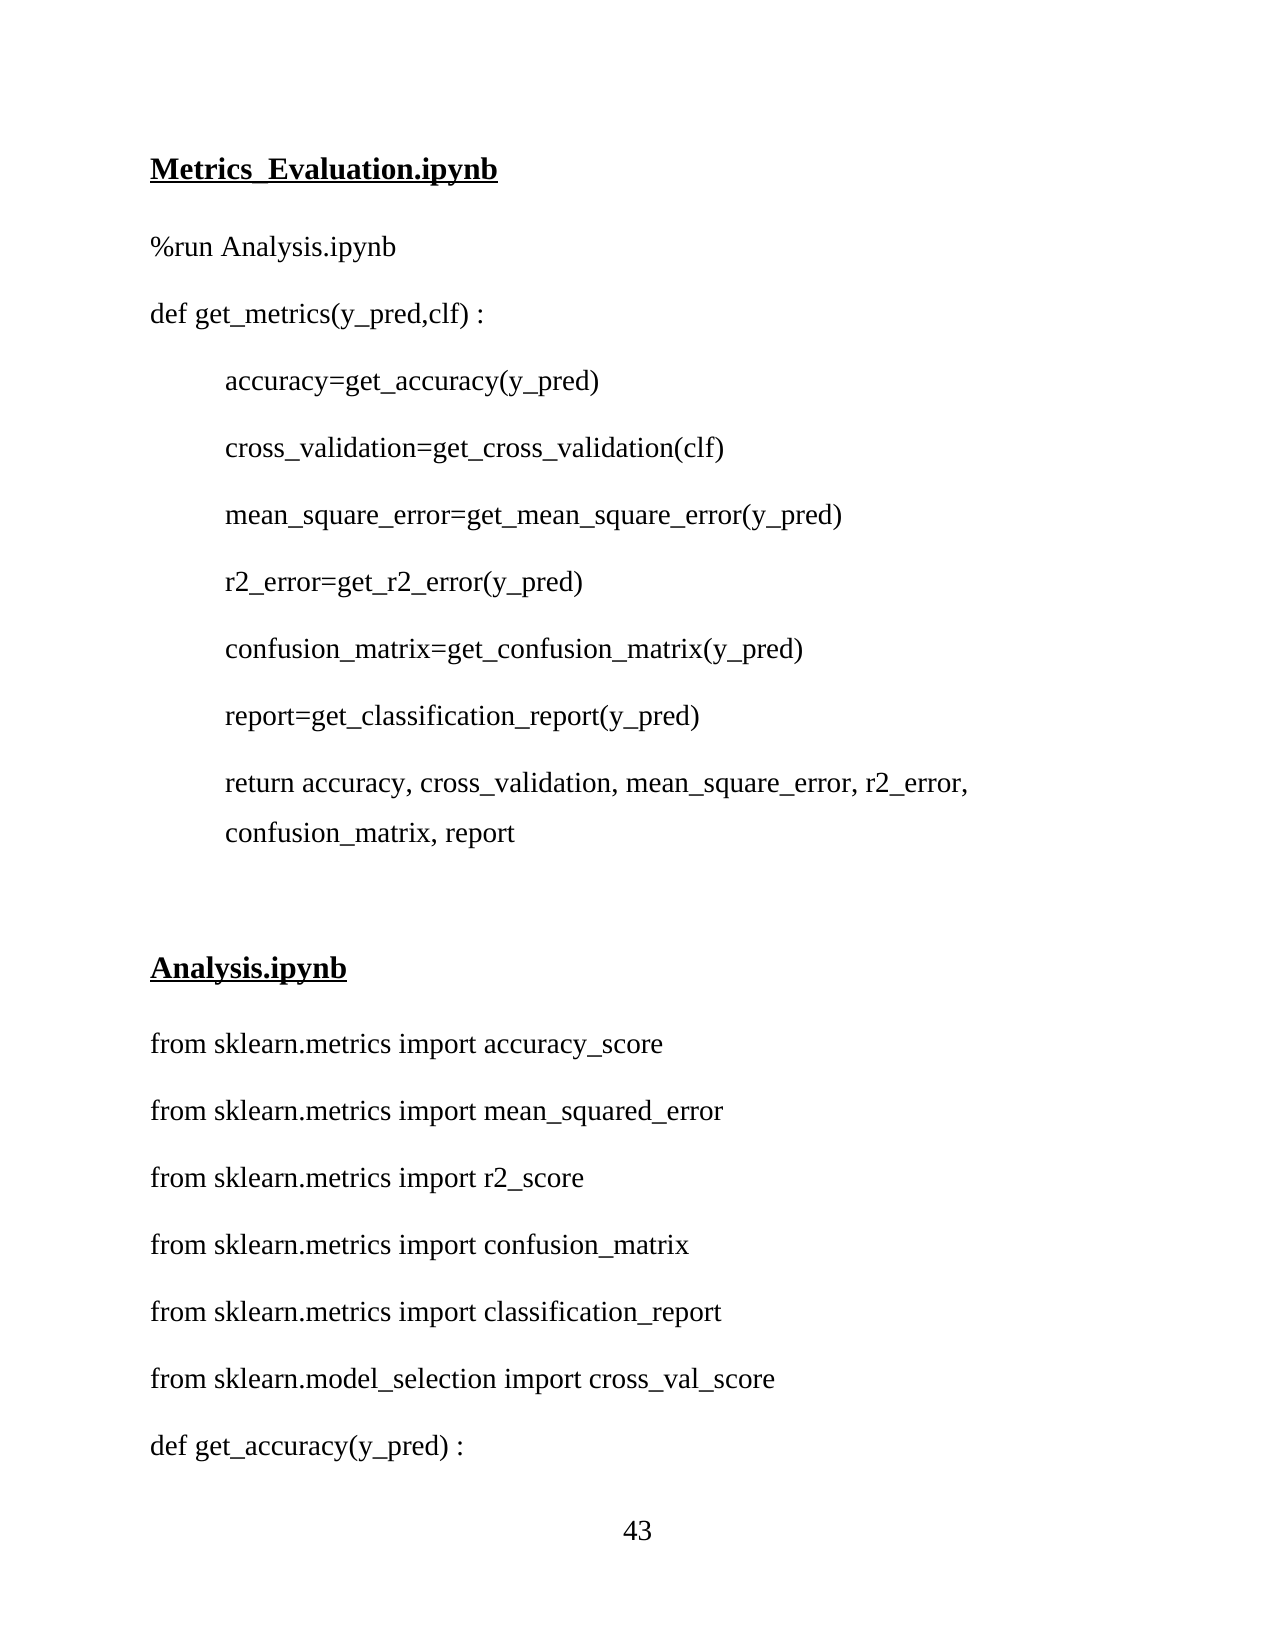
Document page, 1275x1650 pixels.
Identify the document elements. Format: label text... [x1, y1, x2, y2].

text Metrics_Evaluation.ipynb [150, 150, 1125, 186]
text return accuracy, cross_validation, mean_square_error, r2_error, confusion_matrix, report [225, 765, 1125, 849]
text from sklearn.metrics import confusion_matrix [150, 1227, 1125, 1261]
text from sklearn.model_selection import cross_val_score [150, 1361, 1125, 1395]
text %run Analysis.ipynb [150, 229, 1125, 263]
text from sklearn.metrics import accuracy_score [150, 1027, 1125, 1060]
text report=get_classification_report(y_pred) [150, 698, 1125, 732]
text accuracy=get_accuracy(y_pred) [150, 363, 1125, 397]
text Analysis.ipynb [150, 949, 1125, 985]
text cross_validation=get_cross_validation(clf) [150, 430, 1125, 464]
text def get_metrics(y_pred,clf) : [150, 296, 1125, 330]
text from sklearn.metrics import r2_score [150, 1161, 1125, 1194]
text def get_accuracy(y_pred) : [150, 1428, 1125, 1462]
text mean_square_error=get_mean_square_error(y_pred) [150, 497, 1125, 531]
text r2_error=get_r2_error(y_pred) [150, 564, 1125, 598]
text confusion_matrix=get_confusion_matrix(y_pred) [150, 631, 1125, 665]
text from sklearn.metrics import mean_squared_error [150, 1093, 1125, 1127]
text from sklearn.metrics import classification_report [150, 1294, 1125, 1328]
